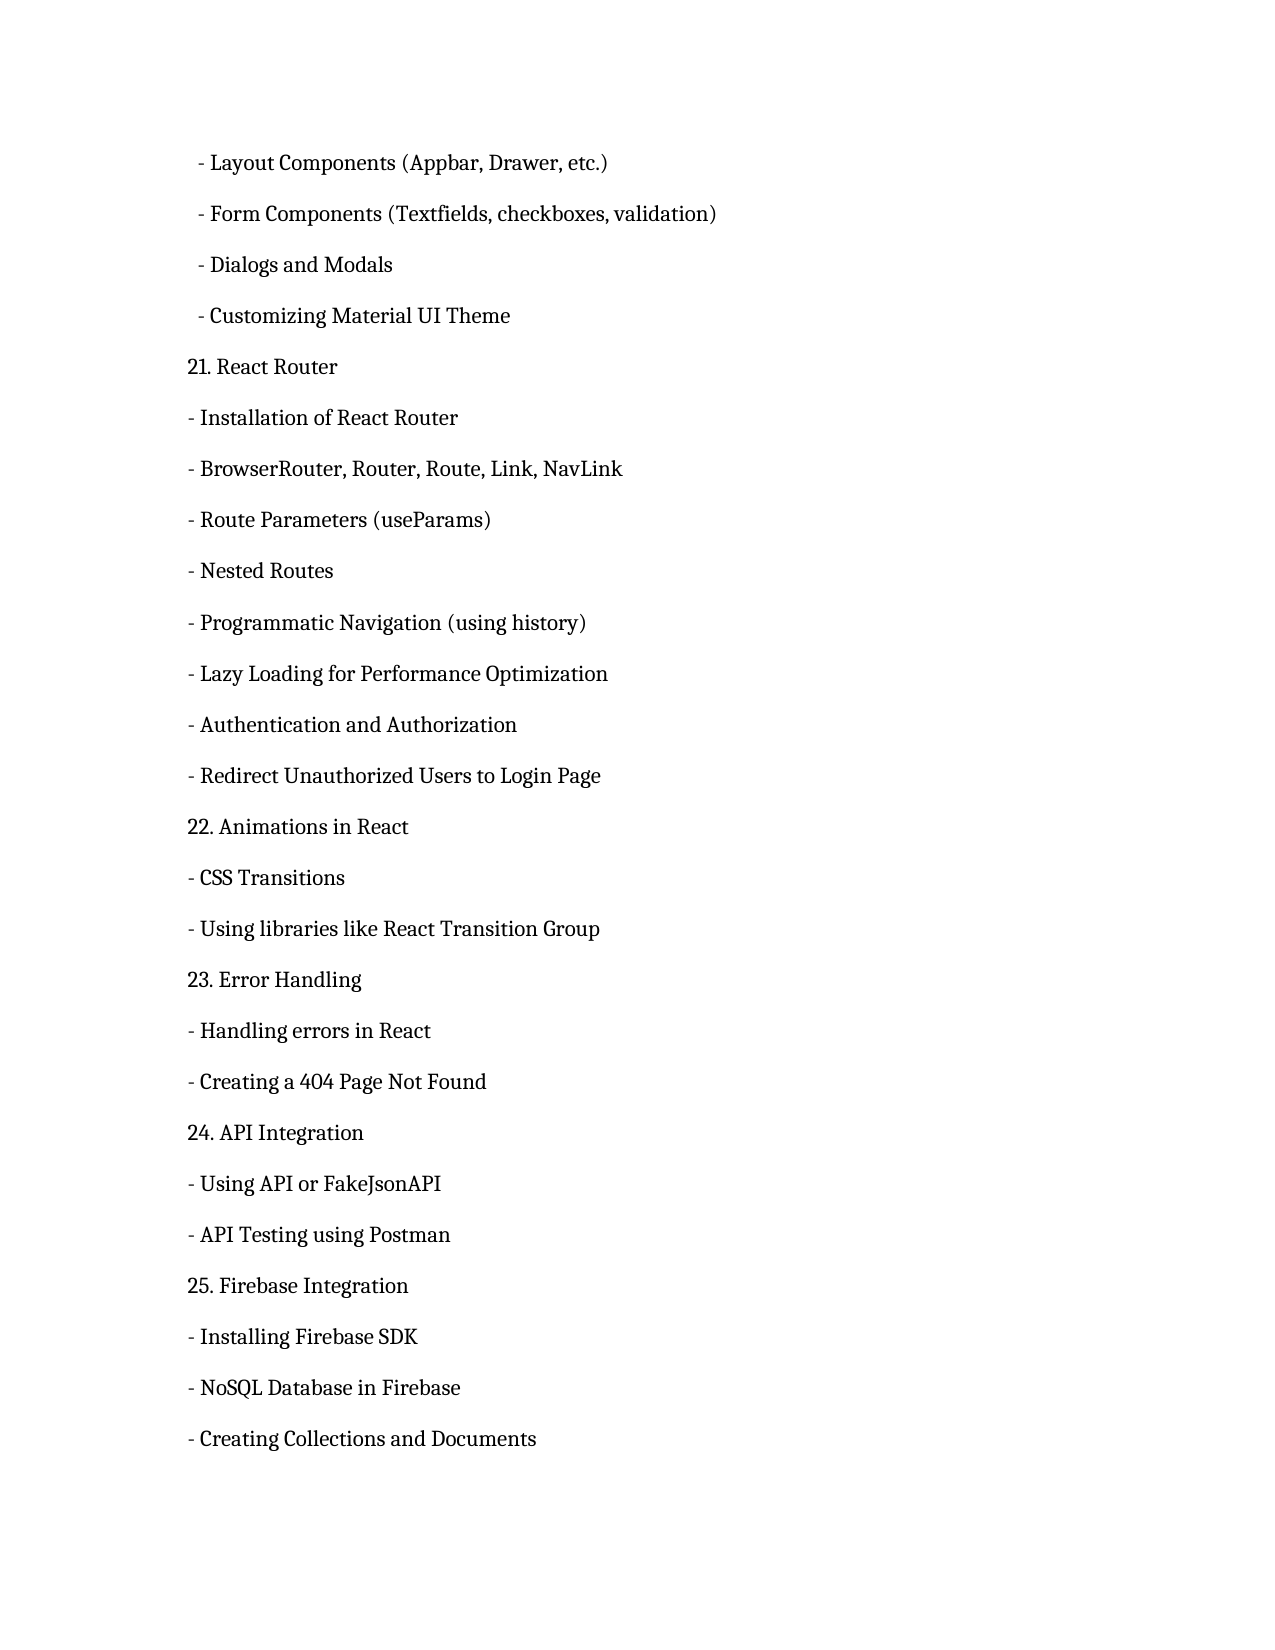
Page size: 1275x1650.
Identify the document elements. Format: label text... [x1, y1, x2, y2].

text - Installing Firebase SDK [187, 1324, 1087, 1350]
text - Installation of React Router [187, 405, 1087, 432]
text - Authentication and Authorization [187, 711, 1087, 738]
text - CSS Transitions [187, 864, 1087, 891]
text - NoSQL Database in Firebase [187, 1375, 1087, 1401]
text - Route Parameters (useParams) [187, 507, 1087, 534]
text - Creating a 404 Page Not Found [187, 1069, 1087, 1095]
text - Handling errors in React [187, 1018, 1087, 1044]
text 23. Error Handling [187, 967, 1087, 993]
text - Customizing Material UI Theme [187, 303, 1087, 329]
text - Nested Routes [187, 558, 1087, 585]
text - Using API or FakeJsonAPI [187, 1171, 1087, 1197]
text - Creating Collections and Documents [187, 1426, 1087, 1452]
text 25. Firebase Integration [187, 1273, 1087, 1299]
text - API Testing using Postman [187, 1222, 1087, 1248]
text - Programmatic Navigation (using history) [187, 609, 1087, 636]
text - Lazy Loading for Performance Optimization [187, 660, 1087, 687]
text - Layout Components (Appbar, Drawer, etc.) [187, 150, 1087, 176]
text 22. Animations in React [187, 813, 1087, 840]
text - Using libraries like React Transition Group [187, 916, 1087, 942]
text - Redirect Unauthorized Users to Login Page [187, 762, 1087, 789]
text - BrowserRouter, Router, Route, Link, NavLink [187, 456, 1087, 483]
text 21. React Router [187, 354, 1087, 381]
text - Form Components (Textfields, checkboxes, validation) [187, 201, 1087, 227]
text - Dialogs and Modals [187, 252, 1087, 278]
text 24. API Integration [187, 1120, 1087, 1146]
